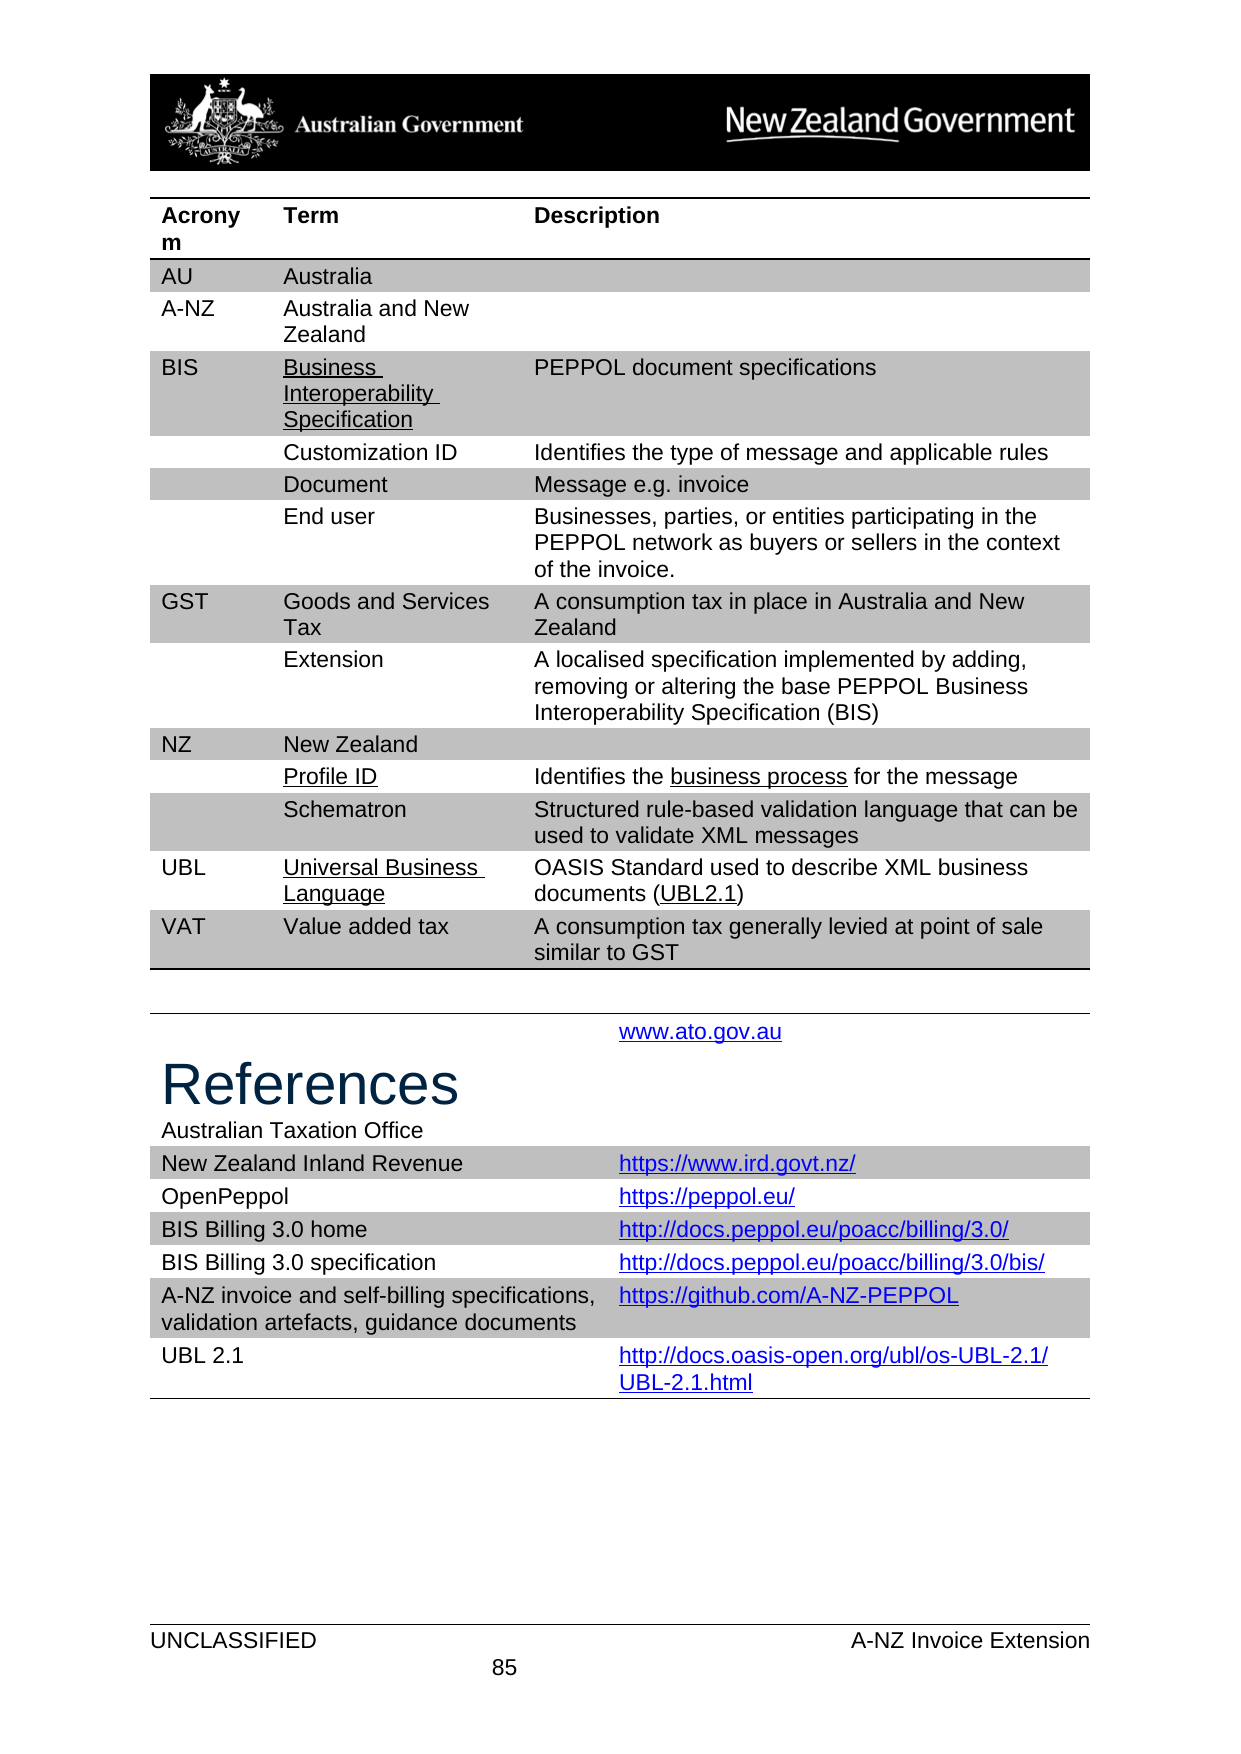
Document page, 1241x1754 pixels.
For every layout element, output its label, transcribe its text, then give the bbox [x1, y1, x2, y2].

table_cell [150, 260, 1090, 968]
picture [161, 74, 543, 170]
picture [719, 74, 1079, 170]
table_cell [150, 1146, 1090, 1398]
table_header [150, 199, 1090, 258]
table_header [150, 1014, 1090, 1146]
subtitle References [161, 1055, 1106, 1117]
